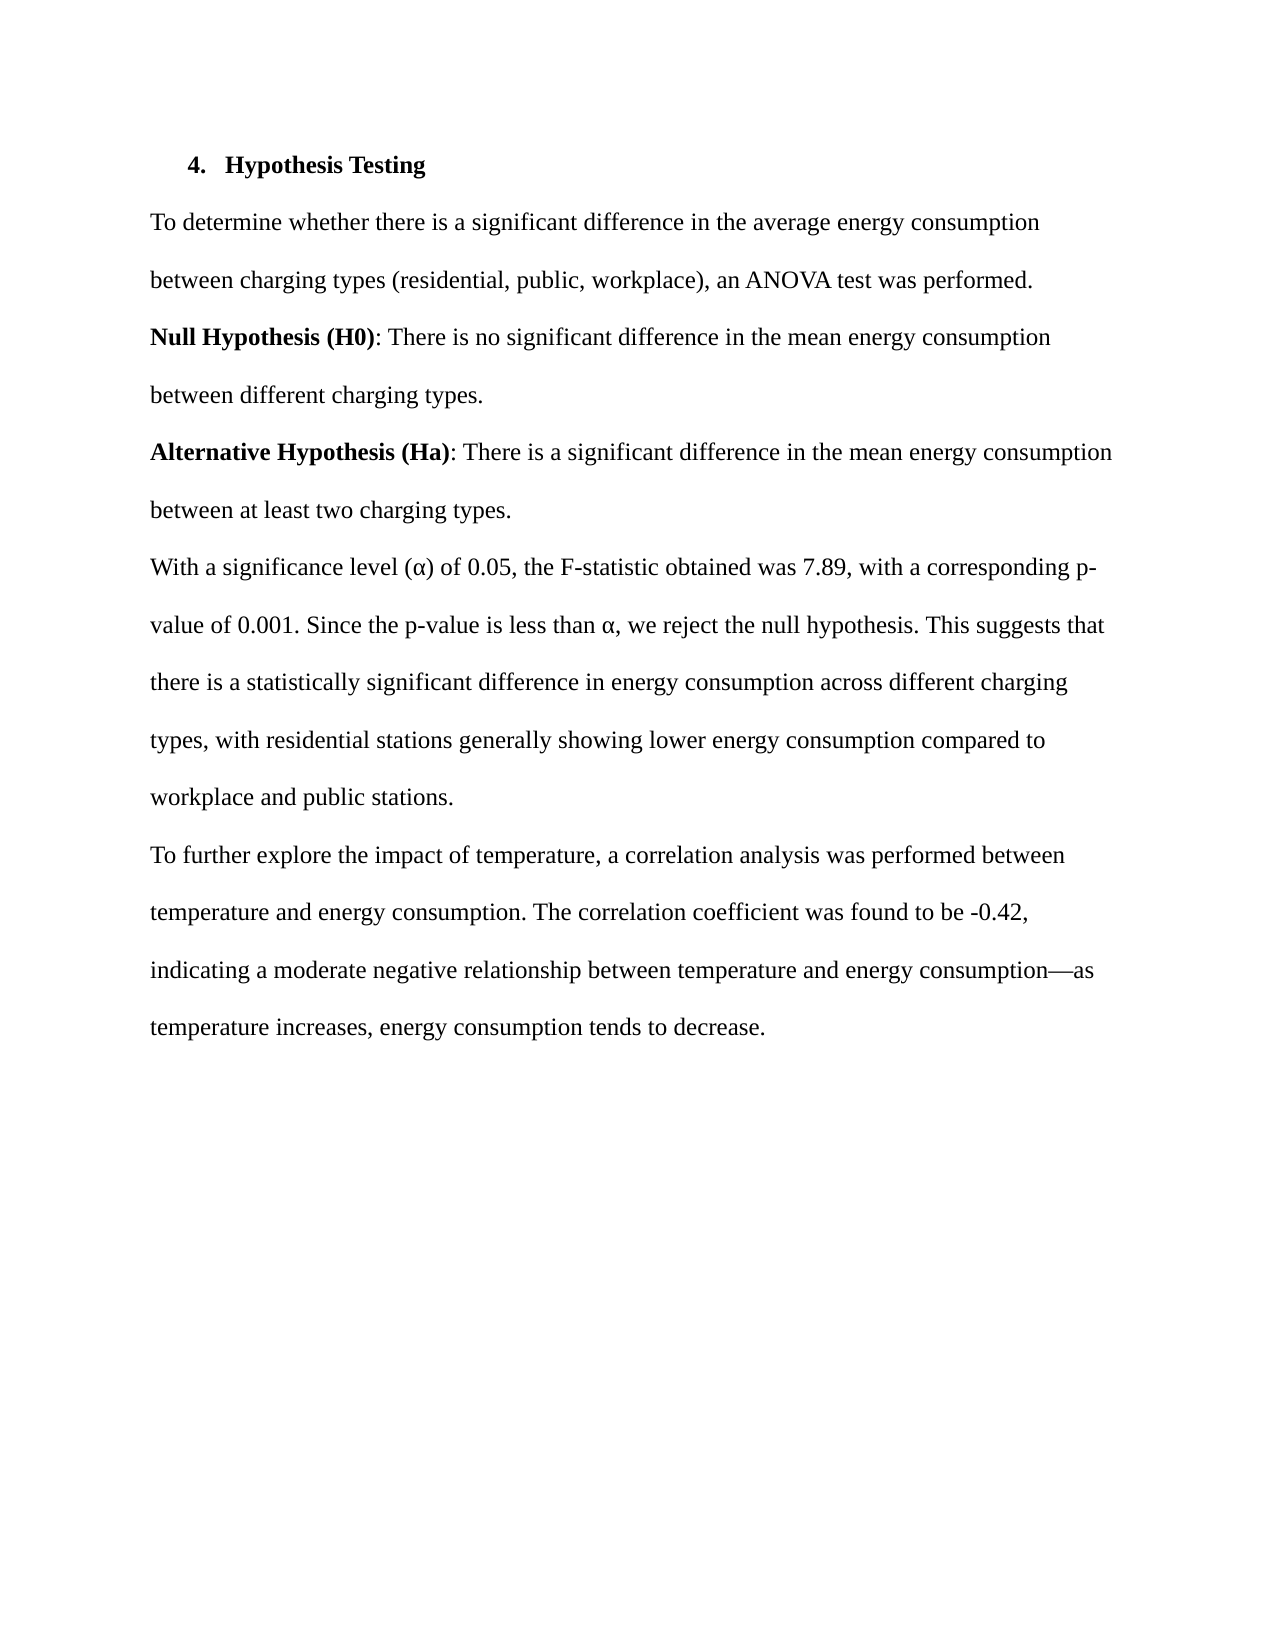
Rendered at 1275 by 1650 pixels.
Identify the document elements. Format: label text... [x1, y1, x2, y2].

text With a significance level (α) of 0.05, the F-statistic obtained was 7.89, with a corresponding p-value of 0.001. Since the p-value is less than α, we reject the null hypothesis. This suggests that there is a statistically significant difference in energy consumption across different charging types, with residential stations generally showing lower energy consumption compared to workplace and public stations. [150, 552, 1125, 811]
text To determine whether there is a significant difference in the average energy consumption between charging types (residential, public, workplace), an ANOVA test was performed. [150, 207, 1125, 294]
subtitle Hypothesis Testing [187, 150, 1125, 179]
text To further explore the impact of temperature, a correlation analysis was performed between temperature and energy consumption. The correlation coefficient was found to be -0.42, indicating a moderate negative relationship between temperature and energy consumption—as temperature increases, energy consumption tends to decrease. [150, 840, 1125, 1041]
text Null Hypothesis (H0): There is no significant difference in the mean energy consumption between different charging types. [150, 322, 1125, 409]
text Alternative Hypothesis (Ha): There is a significant difference in the mean energy consumption between at least two charging types. [150, 437, 1125, 524]
